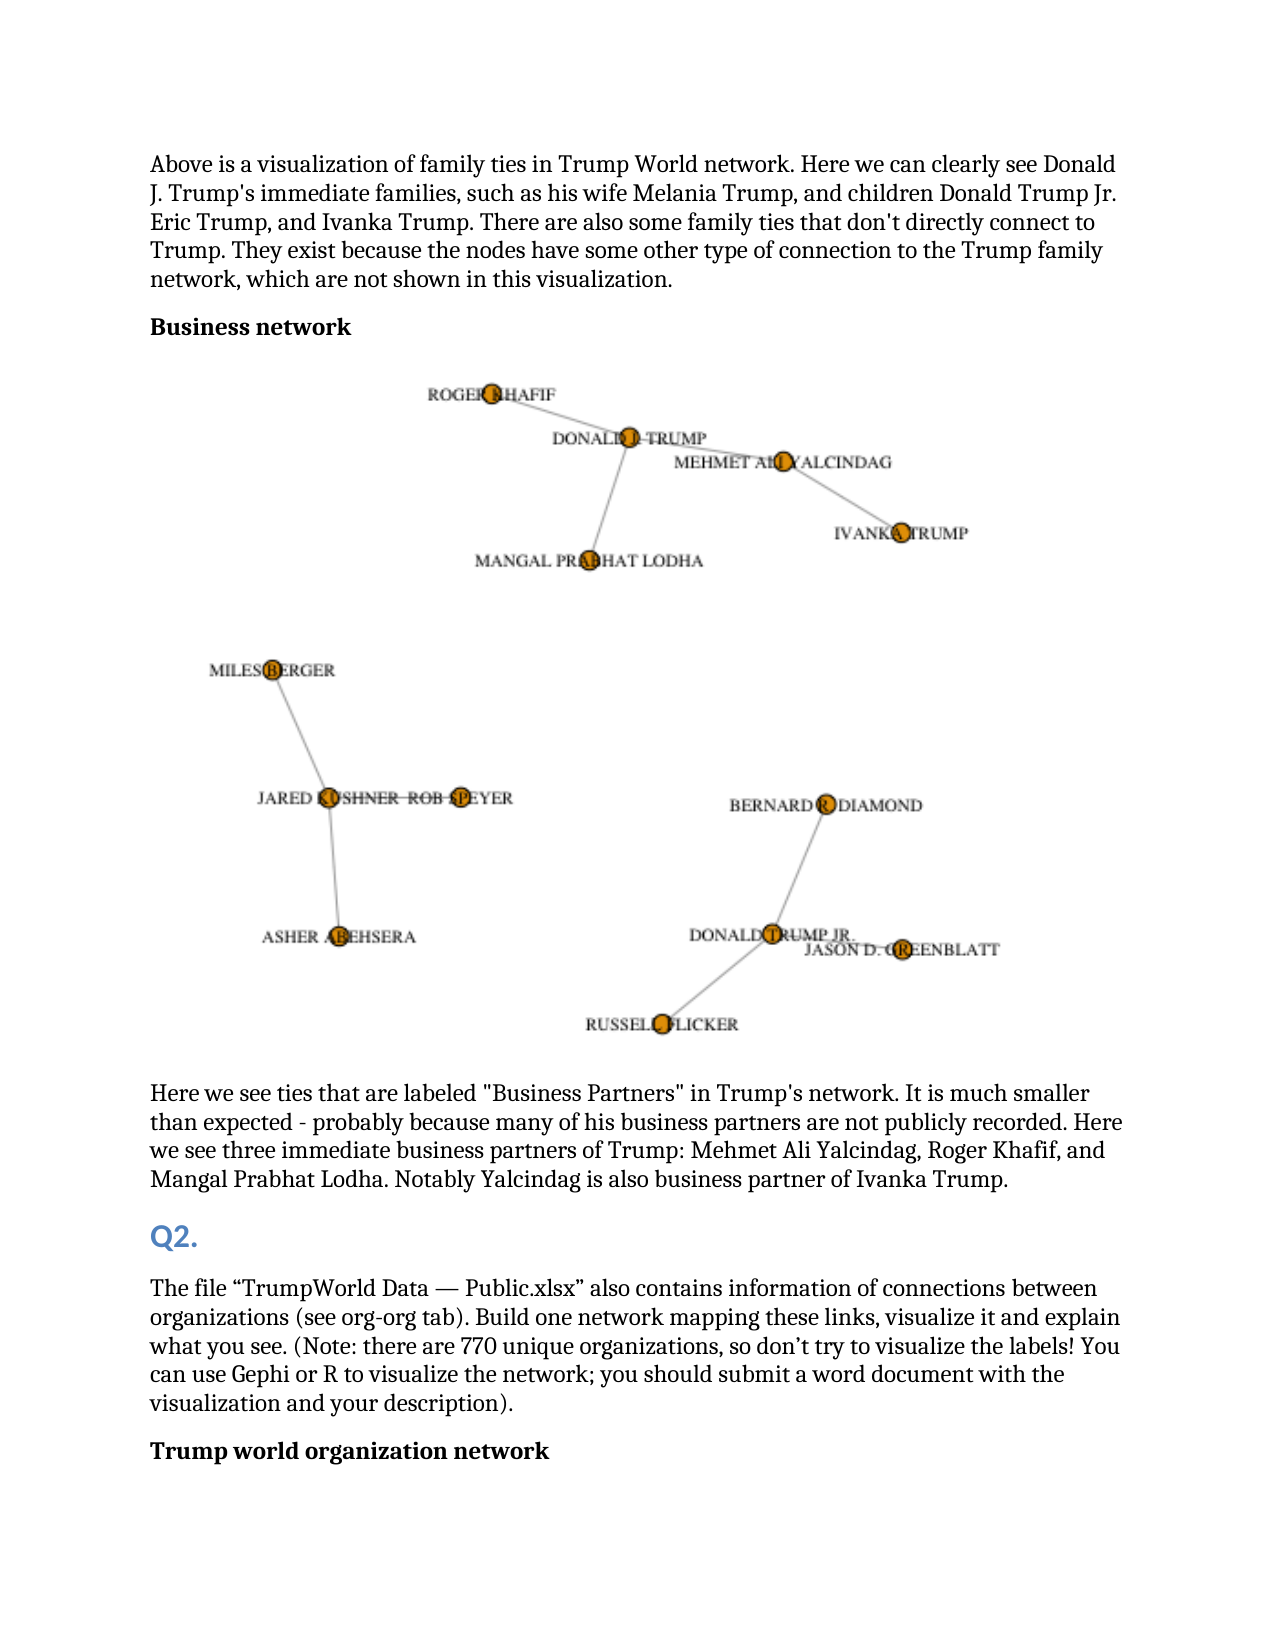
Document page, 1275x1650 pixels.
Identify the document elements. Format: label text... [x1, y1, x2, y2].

subtitle Q2. [150, 1214, 1125, 1255]
text Above is a visualization of family ties in Trump World network. Here we can clearly see Donald J. Trump's immediate families, such as his wife Melania Trump, and children Donald Trump Jr. Eric Trump, and Ivanka Trump. There are also some family ties that don't directly connect to Trump. They exist because the nodes have some other type of connection to the Trump family network, which are not shown in this visualization. [150, 150, 1125, 294]
text The file “TrumpWorld Data — Public.xlsx” also contains information of connections between organizations (see org-org tab). Build one network mapping these links, visualize it and explain what you see. (Note: there are 770 unique organizations, so don’t try to visualize the labels! You can use Gephi or R to visualize the network; you should submit a word document with the visualization and your description). [150, 1274, 1125, 1418]
picture [150, 360, 1025, 1060]
text Trump world organization network [150, 1437, 1125, 1465]
text Here we see ties that are labeled "Business Partners" in Trump's network. It is much smaller than expected - probably because many of his business partners are not publicly recorded. Here we see three immediate business partners of Trump: Mehmet Ali Yalcindag, Roger Khafif, and Mangal Prabhat Lodha. Notably Yalcindag is also business partner of Ivanka Trump. [150, 1079, 1125, 1194]
text Business network [150, 312, 1125, 341]
